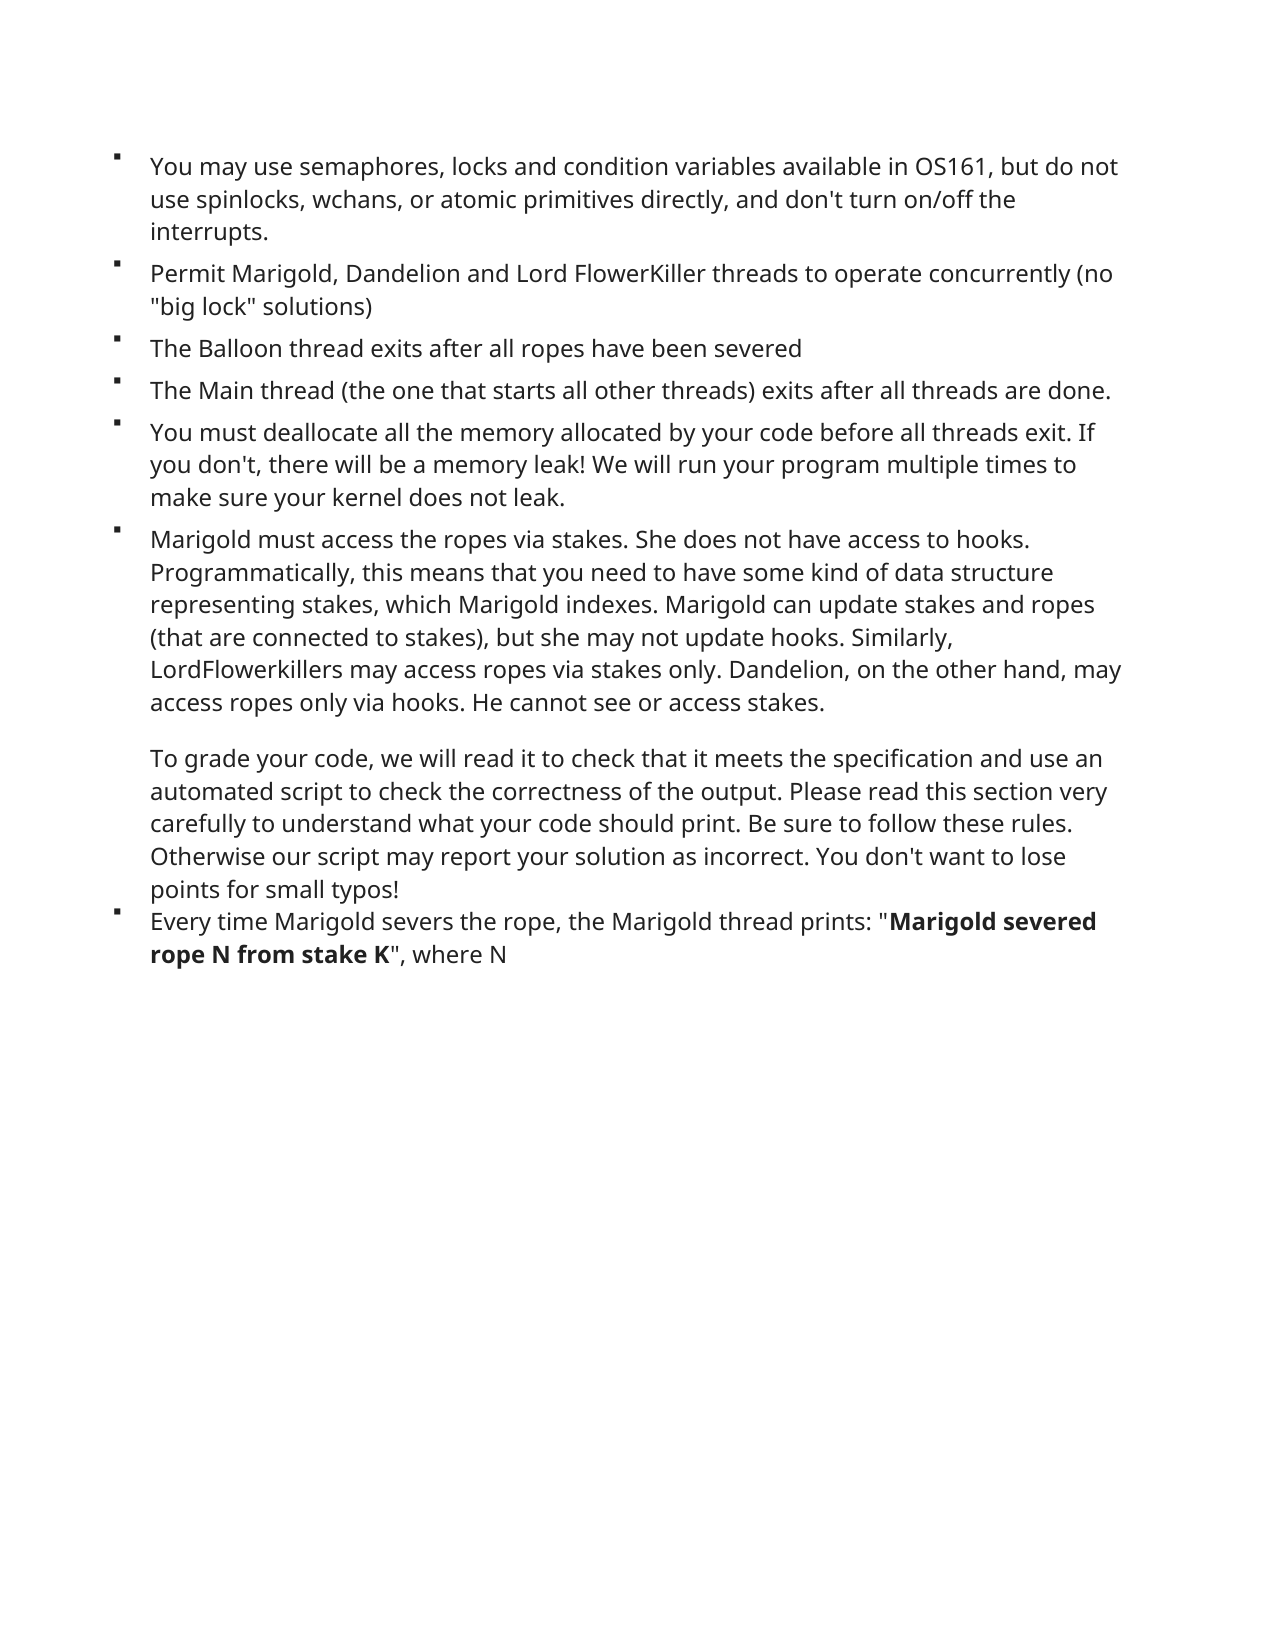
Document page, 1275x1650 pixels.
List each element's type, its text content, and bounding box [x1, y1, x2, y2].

list You may use semaphores, locks and condition variables available in OS161, but do not use spinlocks, wchans, or atomic primitives directly, and don't turn on/off the interrupts. [112, 150, 1125, 248]
list You must deallocate all the memory allocated by your code before all threads exit. If you don't, there will be a memory leak! We will run your program multiple times to make sure your kernel does not leak. [112, 416, 1125, 513]
list Every time Marigold severs the rope, the Marigold thread prints: "Marigold severed rope N from stake K", where N [112, 905, 1125, 970]
list The Balloon thread exits after all ropes have been severed [112, 332, 1125, 364]
list Marigold must access the ropes via stakes. She does not have access to hooks. Programmatically, this means that you need to have some kind of data structure representing stakes, which Marigold indexes. Marigold can update stakes and ropes (that are connected to stakes), but she may not update hooks. Similarly, LordFlowerkillers may access ropes via stakes only. Dandelion, on the other hand, may access ropes only via hooks. He cannot see or access stakes. [112, 523, 1125, 718]
list The Main thread (the one that starts all other threads) exits after all threads are done. [112, 374, 1125, 406]
list Permit Marigold, Dandelion and Lord FlowerKiller threads to operate concurrently (no "big lock" solutions) [112, 257, 1125, 322]
text To grade your code, we will read it to check that it meets the specification and use an automated script to check the correctness of the output. Please read this section very carefully to understand what your code should print. Be sure to follow these rules. Otherwise our script may report your solution as incorrect. You don't want to lose points for small typos! [150, 742, 1125, 905]
